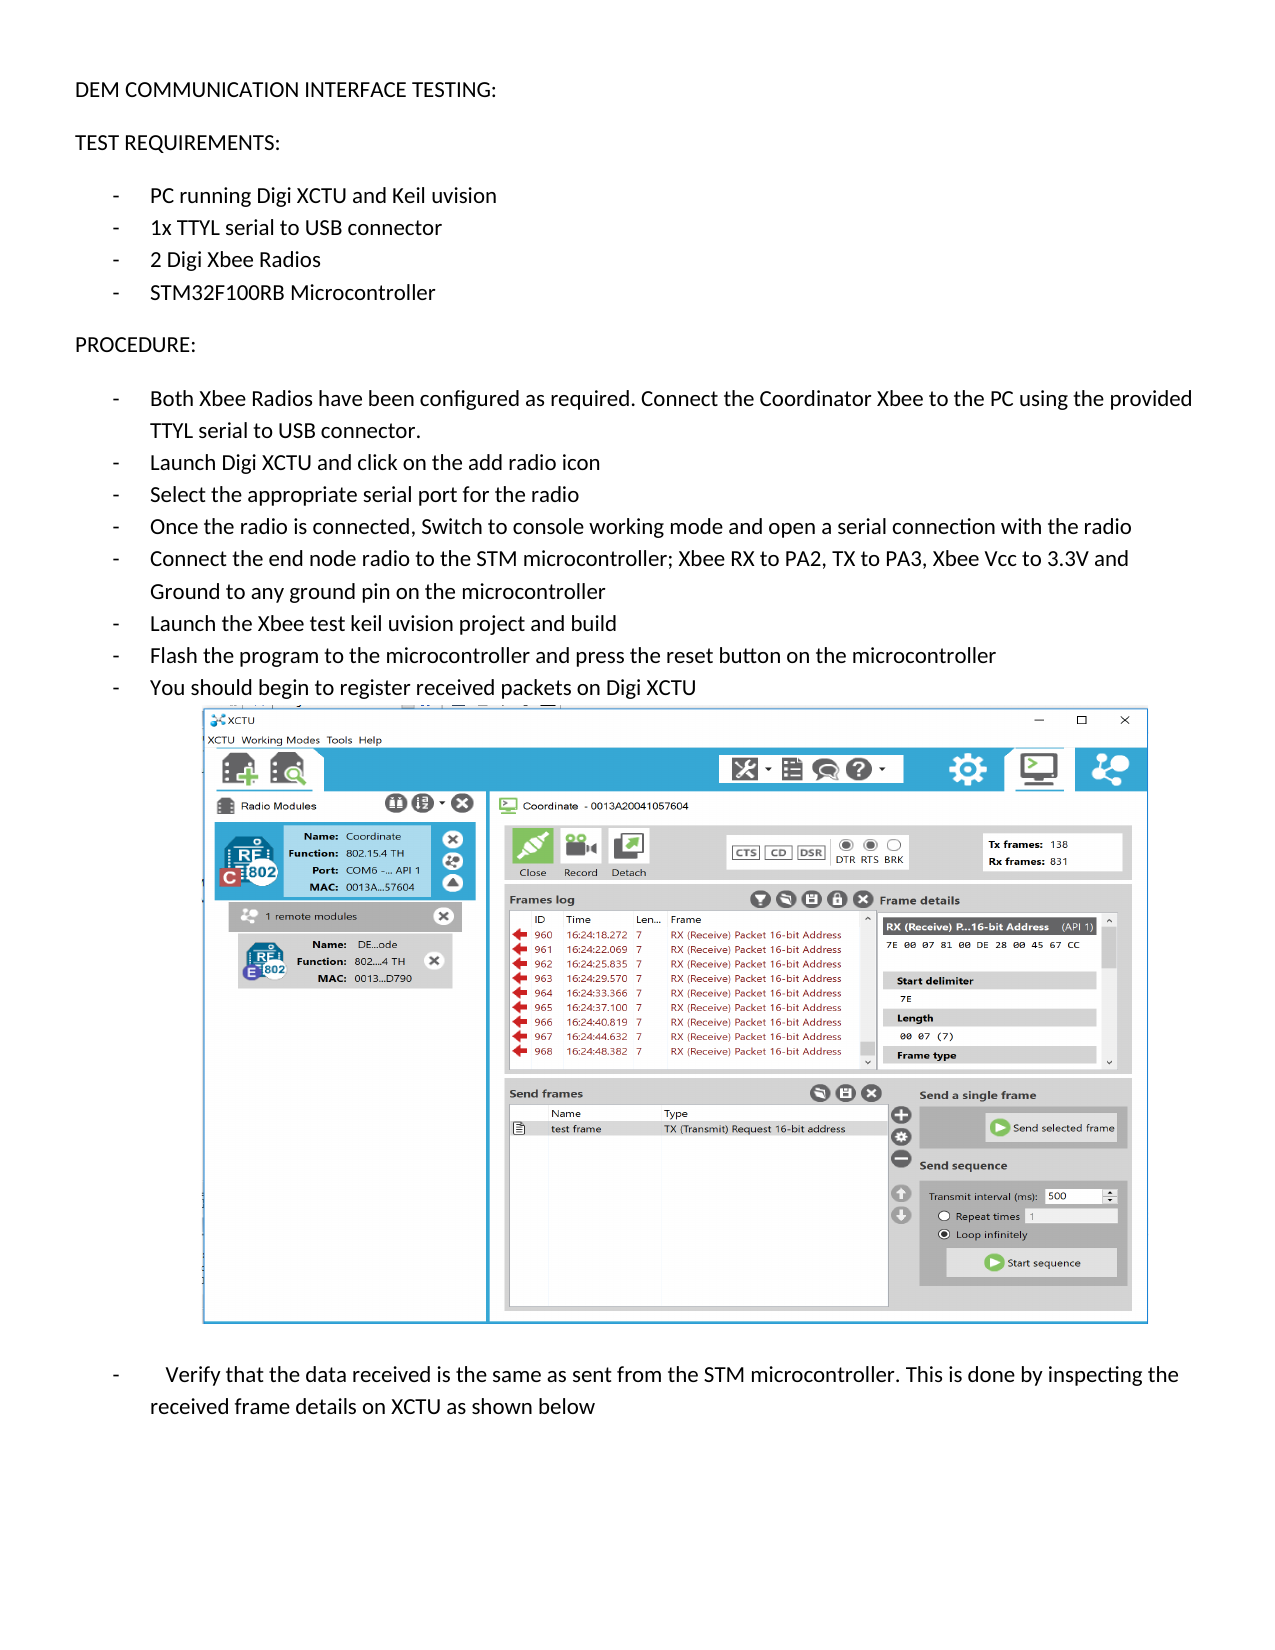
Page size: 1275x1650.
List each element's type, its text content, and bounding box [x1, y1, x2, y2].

text DEM COMMUNICATION INTERFACE TESTING: [75, 75, 1200, 103]
list Once the radio is connected, Switch to console working mode and open a serial connection with the radio [112, 512, 1200, 540]
list Verify that the data received is the same as sent from the STM microcontroller. This is done by inspecting the received frame details on XCTU as shown below [112, 1360, 1200, 1420]
list Connect the end node radio to the STM microcontroller; Xbee RX to PA2, TX to PA3, Xbee Vcc to 3.3V and Ground to any ground pin on the microcontroller [112, 544, 1200, 605]
list Both Xbee Radios have been configured as required. Connect the Coordinator Xbee to the PC using the provided TTYL serial to USB connector. [112, 384, 1200, 444]
list You should begin to register received packets on Digi XCTU [112, 673, 1200, 701]
list 1x TTYL serial to USB connector [112, 213, 1200, 241]
text TEST REQUIREMENTS: [75, 128, 1200, 156]
list PC running Digi XCTU and Keil uvision [112, 181, 1200, 209]
picture [201, 705, 1149, 1324]
text PROCEDURE: [75, 331, 1200, 359]
list Select the appropriate serial port for the radio [112, 480, 1200, 508]
list 2 Digi Xbee Radios [112, 245, 1200, 273]
list Flash the program to the microcontroller and press the reset button on the microcontroller [112, 641, 1200, 669]
list STM32F100RB Microcontroller [112, 278, 1200, 306]
list Launch Digi XCTU and click on the add radio icon [112, 448, 1200, 476]
list Launch the Xbee test keil uvision project and build [112, 609, 1200, 637]
